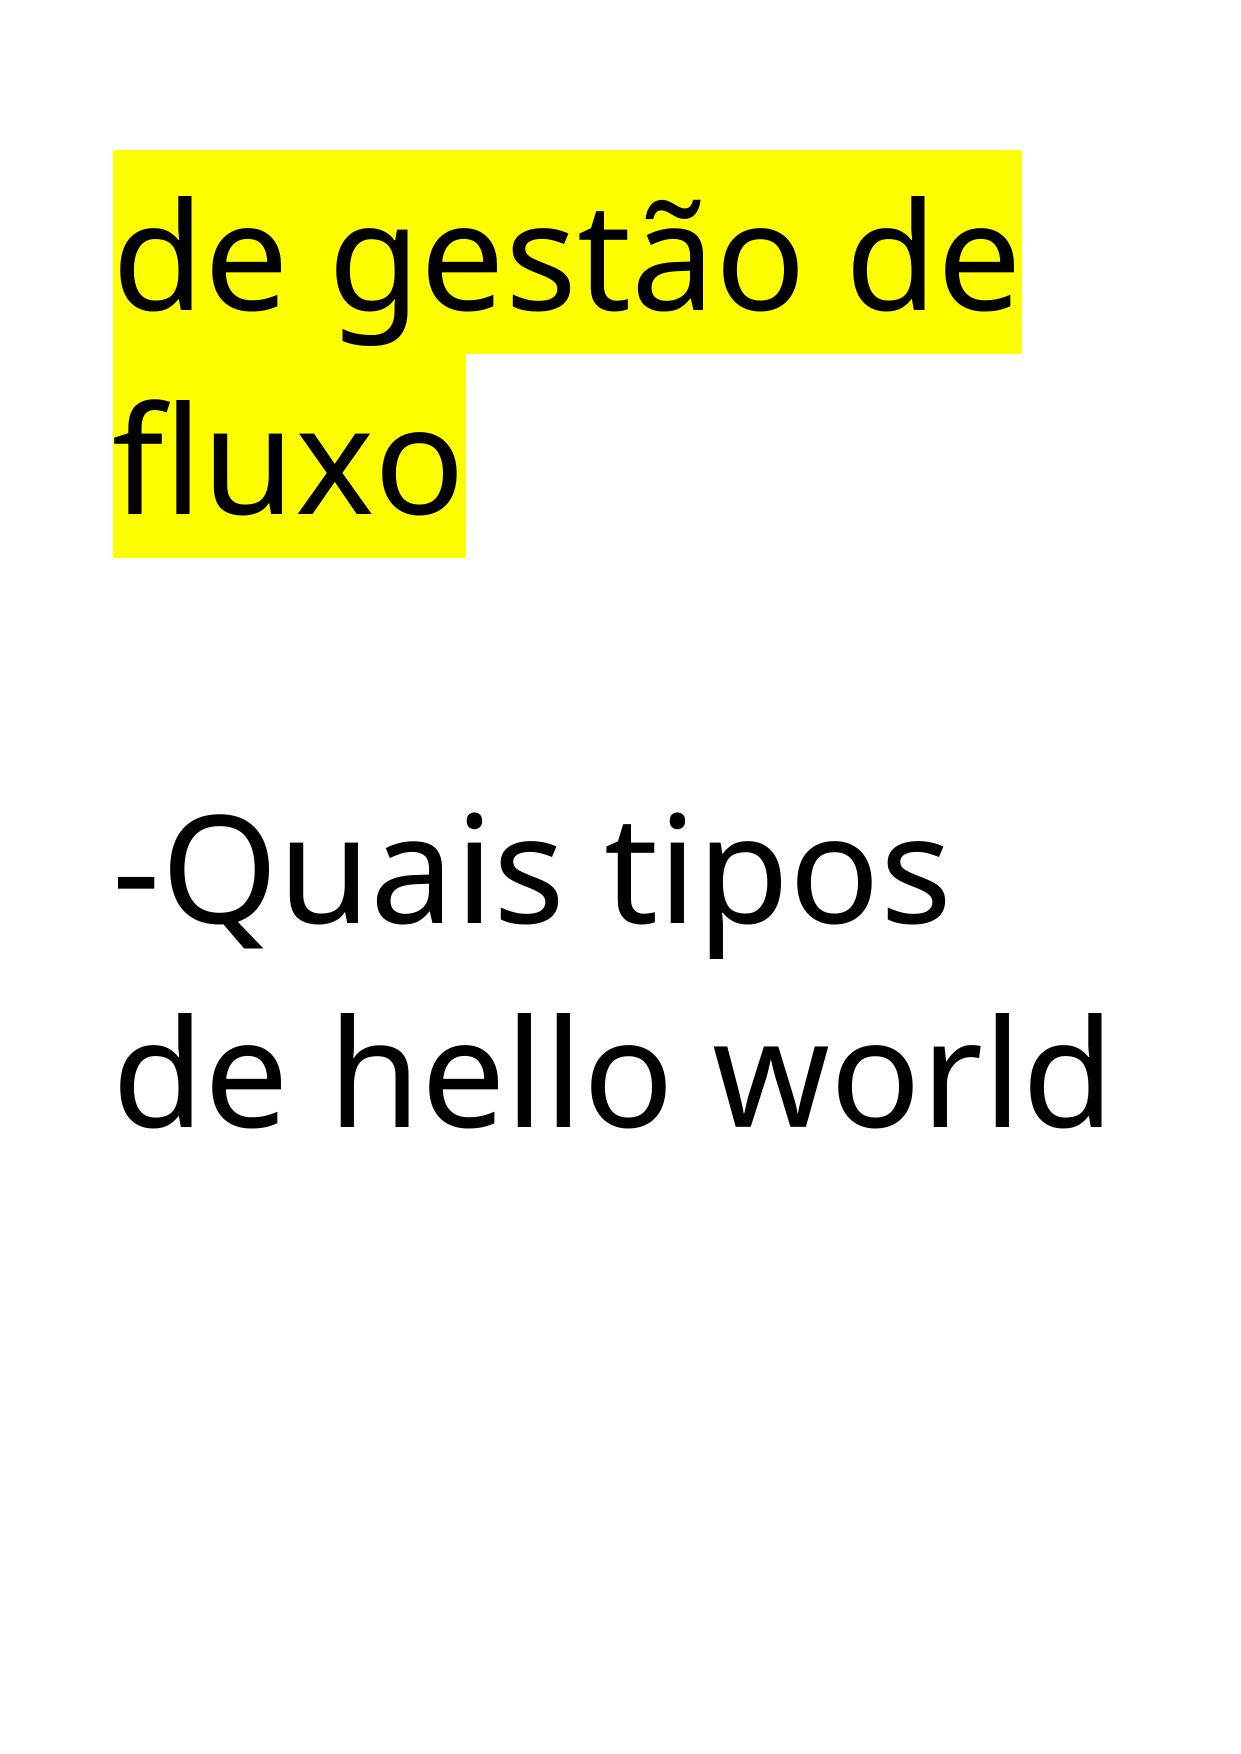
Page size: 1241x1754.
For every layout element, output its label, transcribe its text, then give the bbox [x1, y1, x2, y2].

text -Perguntar se ele quer implementar as comandas como forma de gestão de fluxo [466, 150, 1128, 558]
text -Quais tipos de hello world [112, 763, 1128, 1171]
